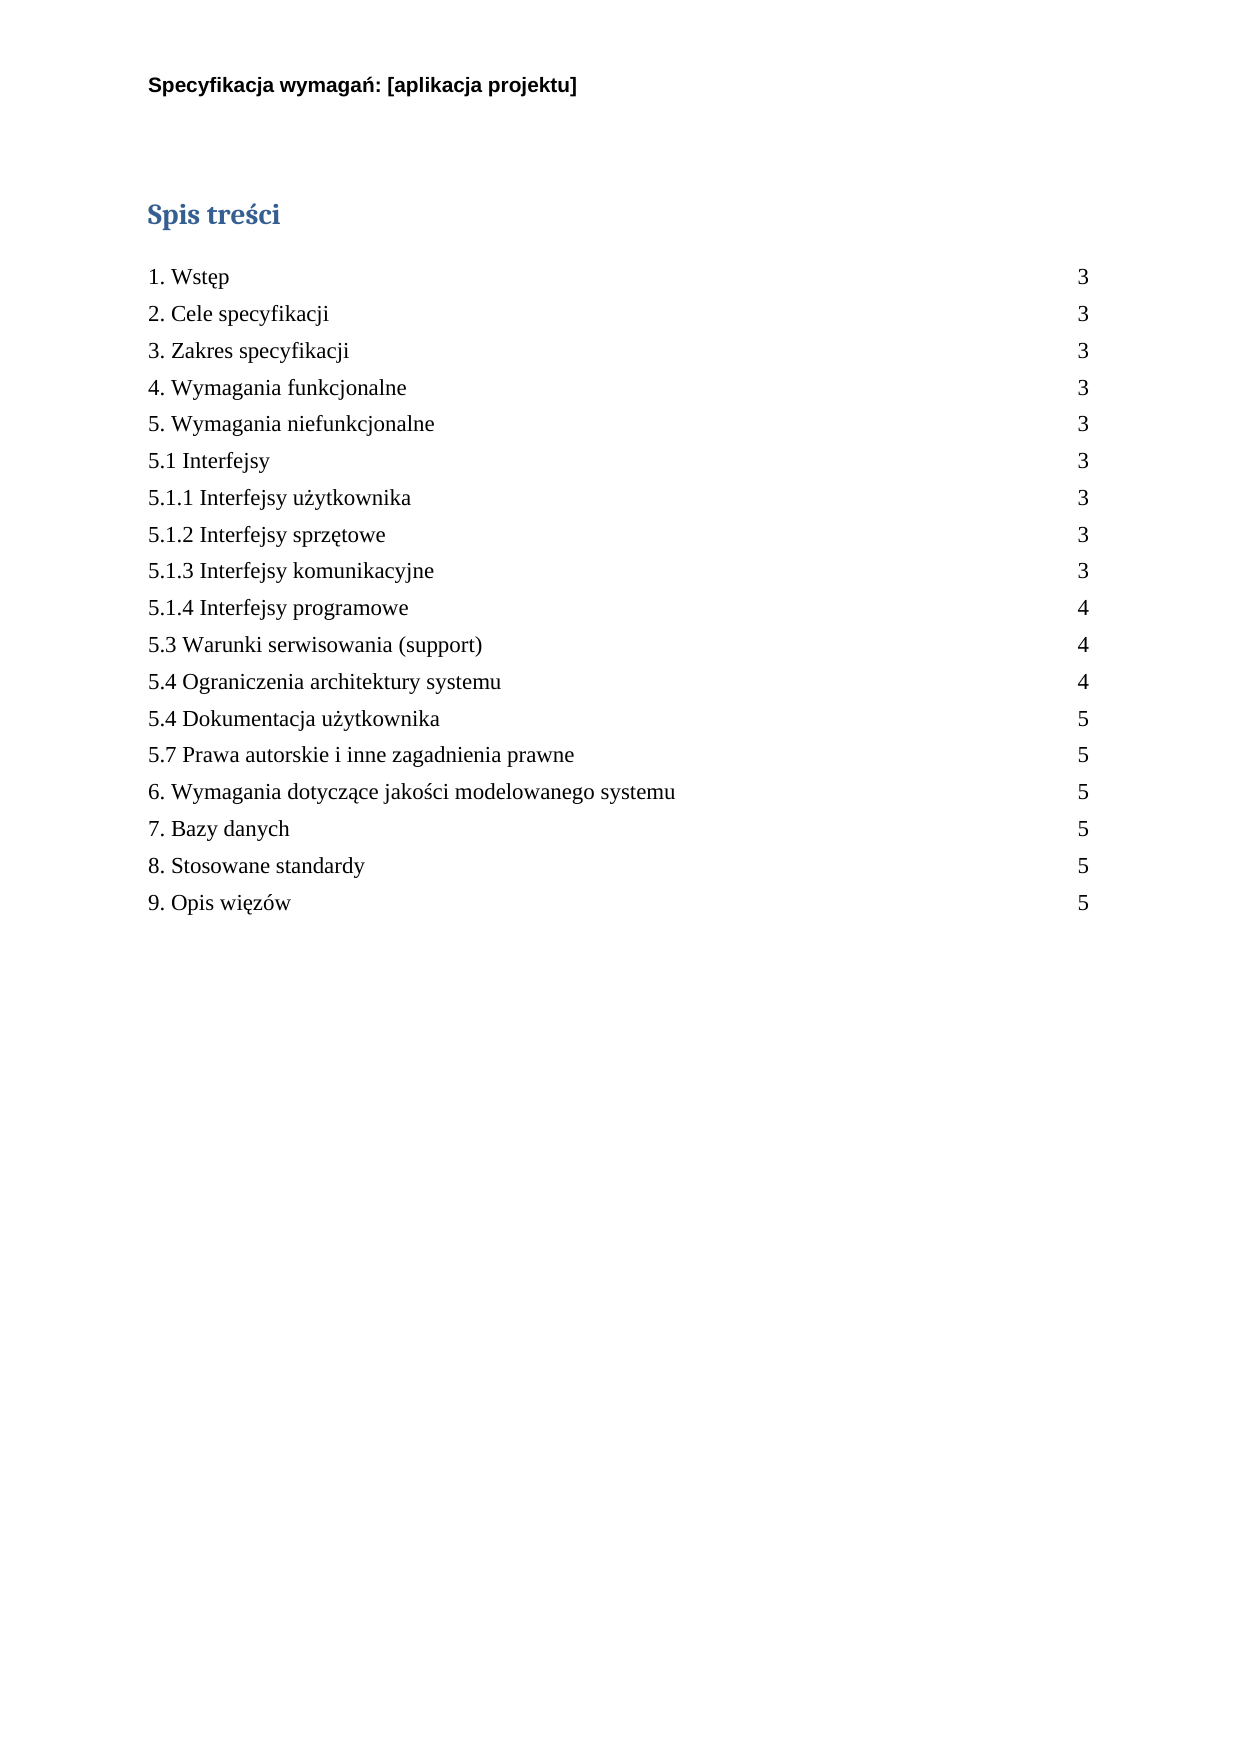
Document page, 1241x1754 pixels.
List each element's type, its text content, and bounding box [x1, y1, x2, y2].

text Specyfikacja wymagań: [aplikacja projektu] [148, 73, 1092, 97]
text Spis treści [148, 198, 1092, 232]
